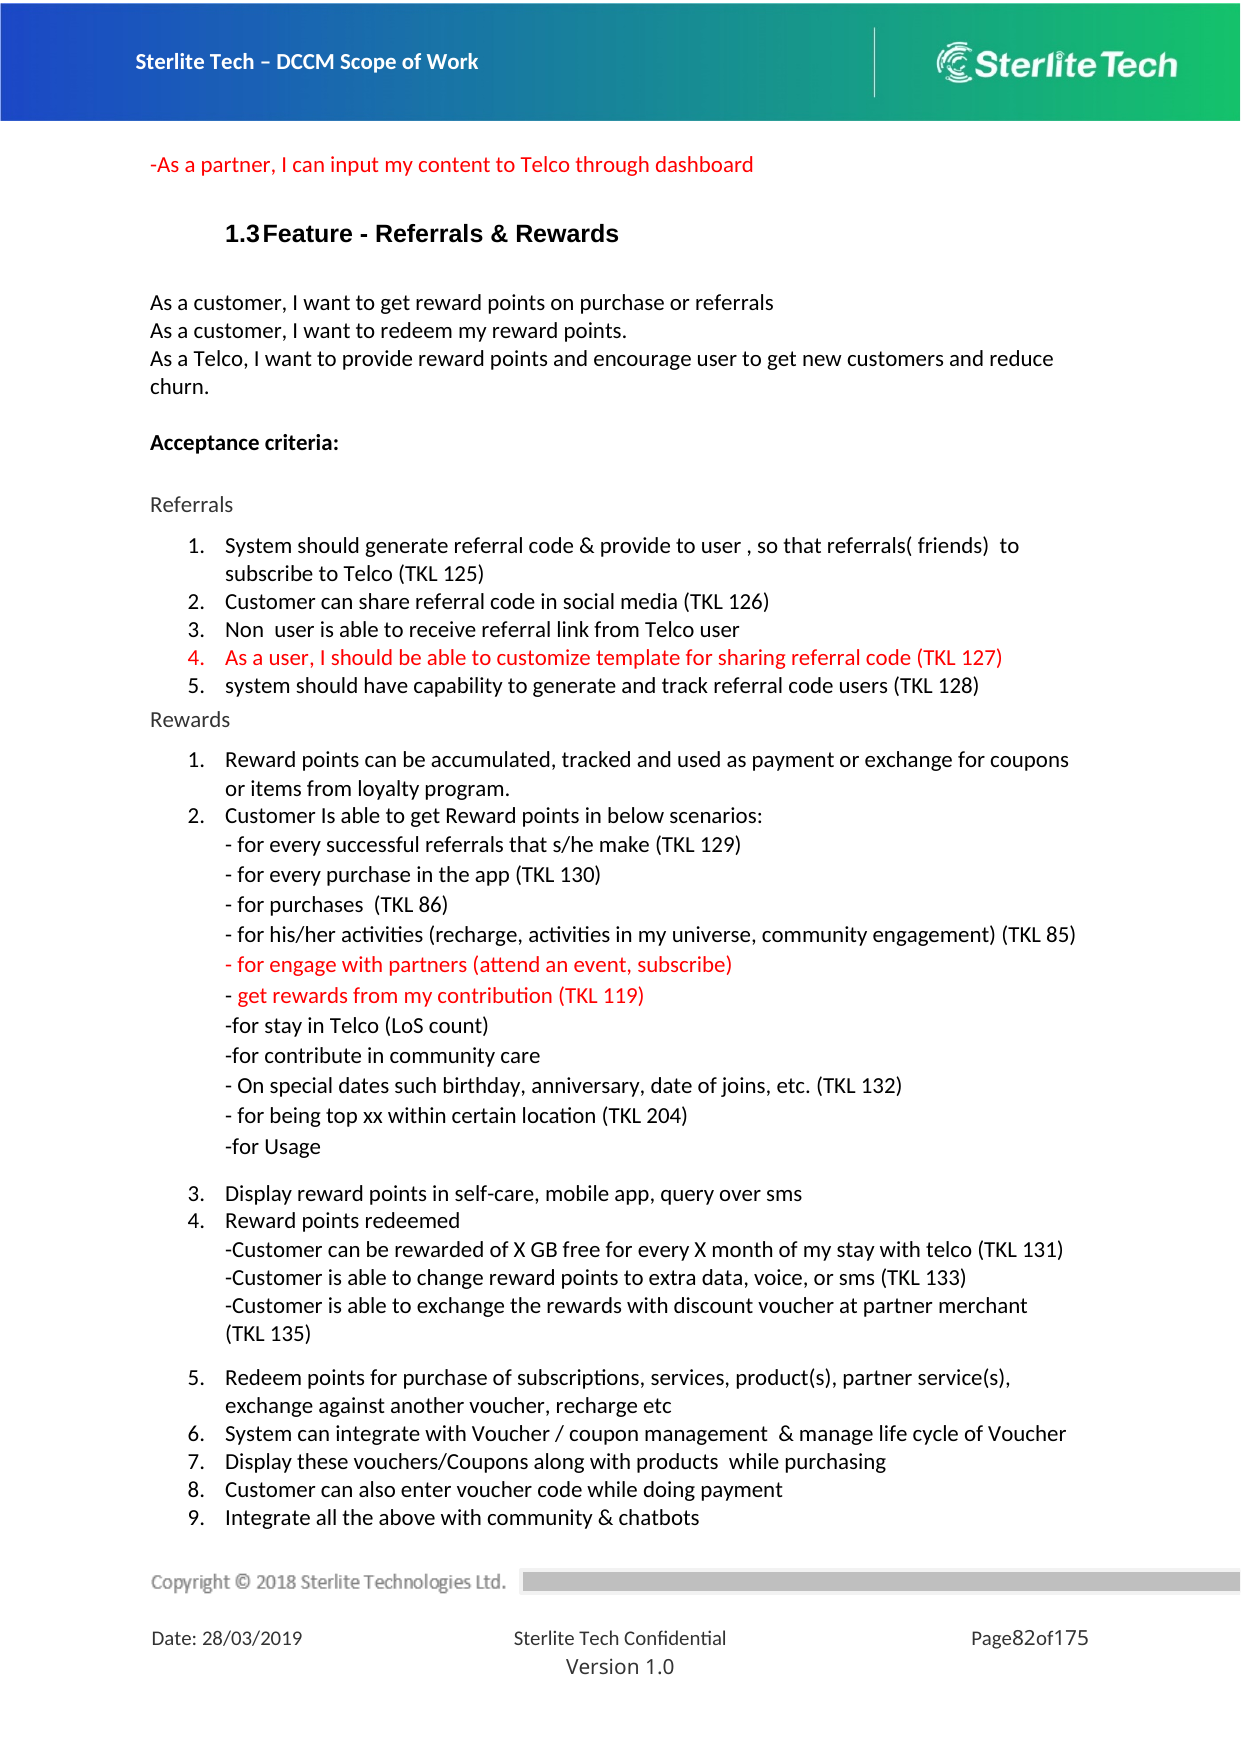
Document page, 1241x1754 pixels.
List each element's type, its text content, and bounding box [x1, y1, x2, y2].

text - get rewards from my contribution (TKL 119) [150, 981, 1090, 1009]
text - for engage with partners (attend an event, subscribe) [150, 951, 1090, 978]
list Integrate all the above with community & chatbots [187, 1503, 1090, 1532]
list -Customer can be rewarded of X GB free for every X month of my stay with telco (TKL 131) [225, 1235, 1090, 1263]
list Redeem points for purchase of subscriptions, services, product(s), partner service(s), exchange against another voucher, recharge etc [187, 1363, 1090, 1419]
text - for his/her activities (recharge, activities in my universe, community engagement) (TKL 85) [150, 920, 1090, 948]
text Rewards [150, 705, 1090, 733]
list Display these vouchers/Coupons along with products while purchasing [187, 1447, 1090, 1476]
text (TKL 135) [150, 1319, 1090, 1347]
picture [150, 1571, 511, 1595]
text -Customer is able to exchange the rewards with discount voucher at partner merchant [150, 1291, 1090, 1319]
text -for stay in Telco (LoS count) [150, 1011, 1090, 1039]
text - for being top xx within certain location (TKL 204) [150, 1102, 1090, 1129]
text As a customer, I want to redeem my reward points. [150, 316, 1090, 344]
picture [0, 3, 1241, 121]
text - for every purchase in the app (TKL 130) [150, 860, 1090, 888]
list As a user, I should be able to customize template for sharing referral code (TKL 127) [187, 643, 1090, 671]
list Customer Is able to get Reward points in below scenarios: [187, 802, 1090, 830]
list Reward points can be accumulated, tracked and used as payment or exchange for coupons or items from loyalty program. [187, 746, 1090, 802]
list Customer can also enter voucher code while doing payment [187, 1476, 1090, 1503]
text -As a partner, I can input my content to Telco through dashboard [150, 150, 1090, 178]
text - On special dates such birthday, anniversary, date of joins, etc. (TKL 132) [150, 1071, 1090, 1099]
text As a customer, I want to get reward points on purchase or referrals [150, 288, 1090, 316]
list System can integrate with Voucher / coupon management & manage life cycle of Voucher [187, 1419, 1090, 1447]
list Reward points redeemed [187, 1207, 1090, 1235]
list -Customer is able to change reward points to extra data, voice, or sms (TKL 133) [225, 1263, 1090, 1291]
text Referrals [150, 490, 1090, 518]
list Display reward points in self-care, mobile app, query over sms [187, 1179, 1090, 1207]
text -for contribute in community care [150, 1041, 1090, 1069]
list system should have capability to generate and track referral code users (TKL 128) [187, 671, 1090, 699]
list Non user is able to receive referral link from Telco user [187, 615, 1090, 643]
text As a Telco, I want to provide reward points and encourage user to get new customers and reduce churn. [150, 344, 1090, 400]
list Customer can share referral code in social media (TKL 126) [187, 587, 1090, 615]
text - for every successful referrals that s/he make (TKL 129) [225, 830, 1090, 858]
text -for Usage [150, 1132, 1090, 1160]
subtitle Feature - Referrals & Rewards [225, 218, 1090, 247]
list System should generate referral code & provide to user , so that referrals( friends) to subscribe to Telco (TKL 125) [187, 531, 1090, 587]
text - for purchases (TKL 86) [150, 890, 1090, 918]
text Acceptance criteria: [150, 428, 1090, 456]
